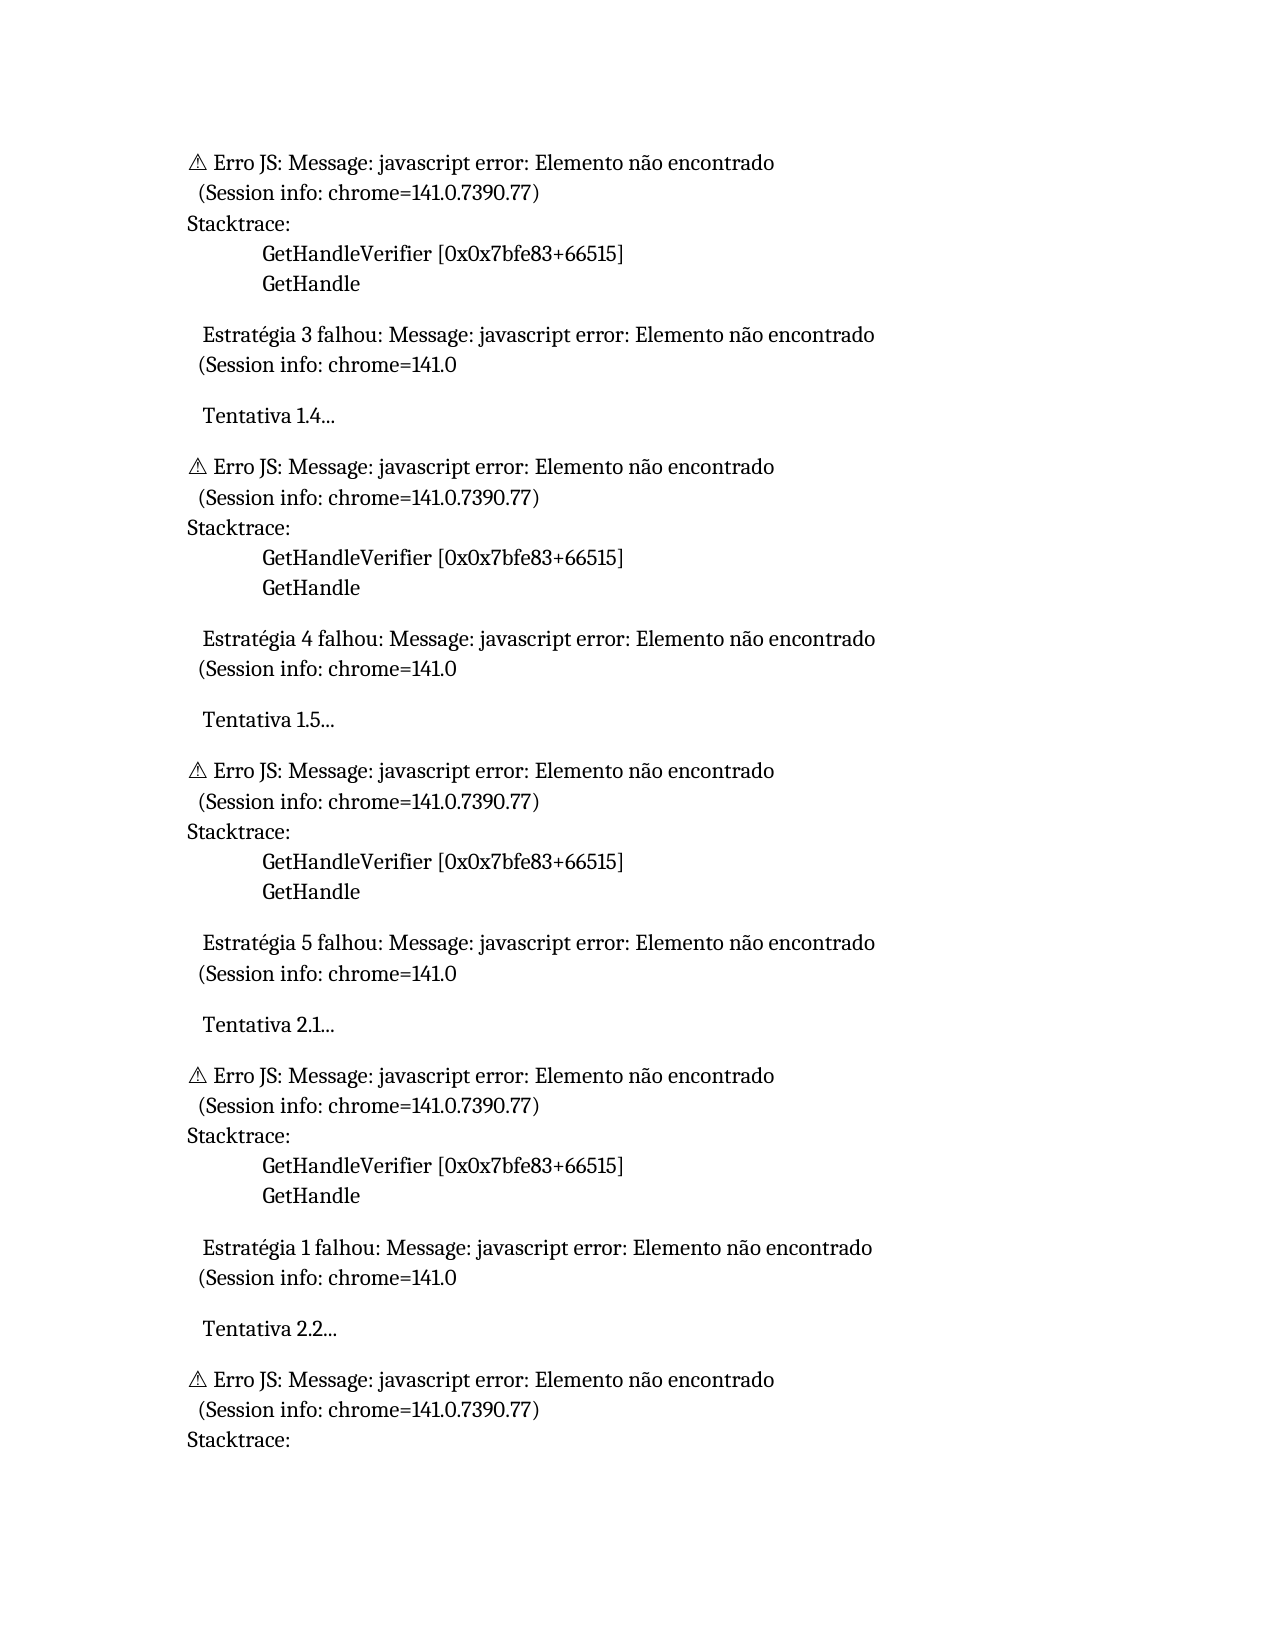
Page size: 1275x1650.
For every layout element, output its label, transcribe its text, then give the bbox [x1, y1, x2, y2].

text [187, 1367, 1087, 1453]
text Tentativa 2.1... [187, 1011, 1087, 1038]
text Estratégia 5 falhou: Message: javascript error: Elemento não encontrado (Session info: chrome=141.0 [187, 930, 1087, 987]
text Estratégia 4 falhou: Message: javascript error: Elemento não encontrado (Session info: chrome=141.0 [187, 626, 1087, 683]
text Tentativa 1.4... [187, 403, 1087, 429]
text Tentativa 2.2... [187, 1316, 1087, 1342]
text Estratégia 1 falhou: Message: javascript error: Elemento não encontrado (Session info: chrome=141.0 [187, 1234, 1087, 1291]
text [187, 150, 1087, 297]
text Estratégia 3 falhou: Message: javascript error: Elemento não encontrado (Session info: chrome=141.0 [187, 322, 1087, 378]
text Tentativa 1.5... [187, 707, 1087, 734]
